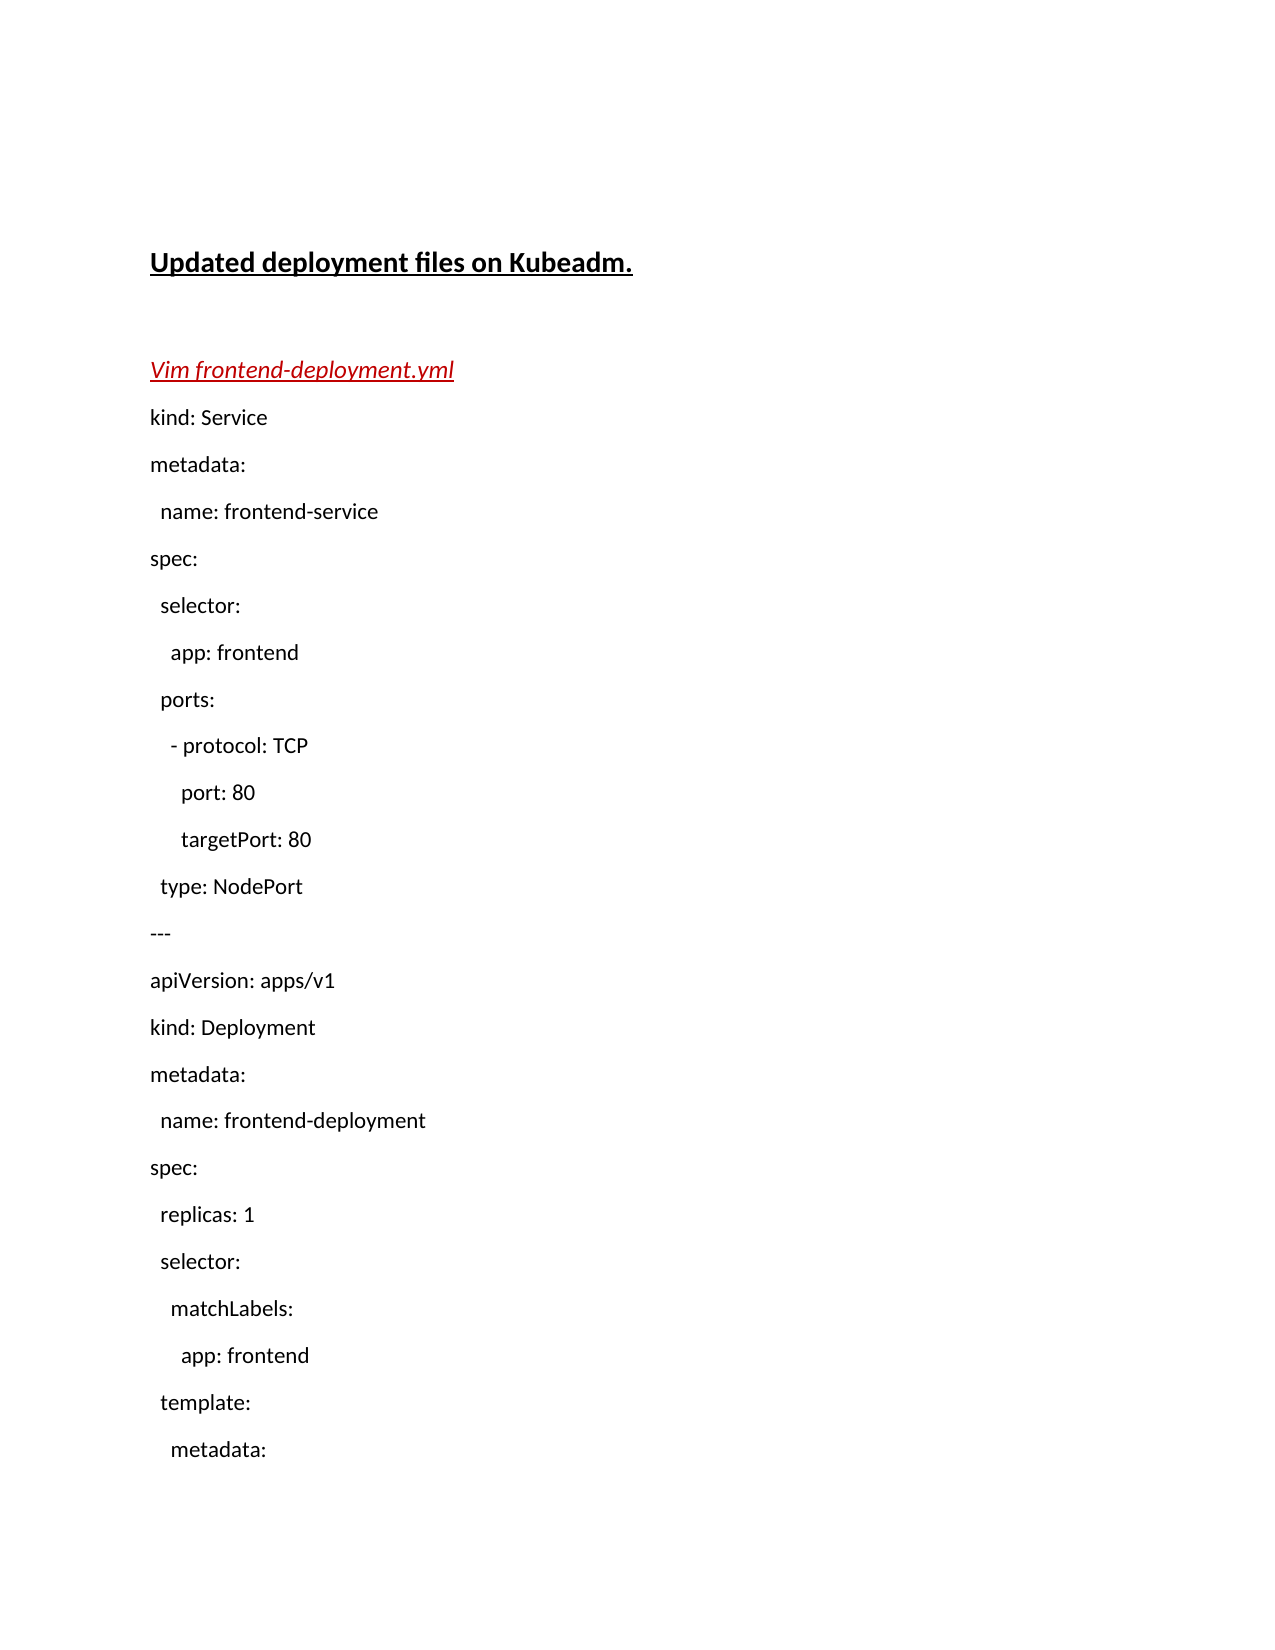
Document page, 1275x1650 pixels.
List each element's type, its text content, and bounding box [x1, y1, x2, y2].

text name: frontend-service [150, 497, 1125, 525]
text metadata: [150, 1435, 1125, 1463]
text ports: [150, 685, 1125, 713]
text selector: [150, 591, 1125, 619]
text Vim frontend-deployment.yml [150, 354, 1125, 384]
text - protocol: TCP [150, 732, 1125, 760]
text selector: [150, 1247, 1125, 1275]
text matchLabels: [150, 1294, 1125, 1322]
text replicas: 1 [150, 1200, 1125, 1228]
text apiVersion: apps/v1 [150, 966, 1125, 994]
text kind: Deployment [150, 1013, 1125, 1041]
text port: 80 [150, 778, 1125, 807]
text type: NodePort [150, 872, 1125, 900]
text app: frontend [150, 638, 1125, 666]
text name: frontend-deployment [150, 1107, 1125, 1135]
text metadata: [150, 1060, 1125, 1088]
text metadata: [150, 450, 1125, 478]
text spec: [150, 544, 1125, 572]
text targetPort: 80 [150, 825, 1125, 853]
text spec: [150, 1153, 1125, 1182]
text Updated deployment files on Kubeadm. [150, 244, 1125, 279]
text --- [150, 919, 1125, 947]
text template: [150, 1388, 1125, 1416]
text kind: Service [150, 403, 1125, 432]
text app: frontend [150, 1341, 1125, 1369]
